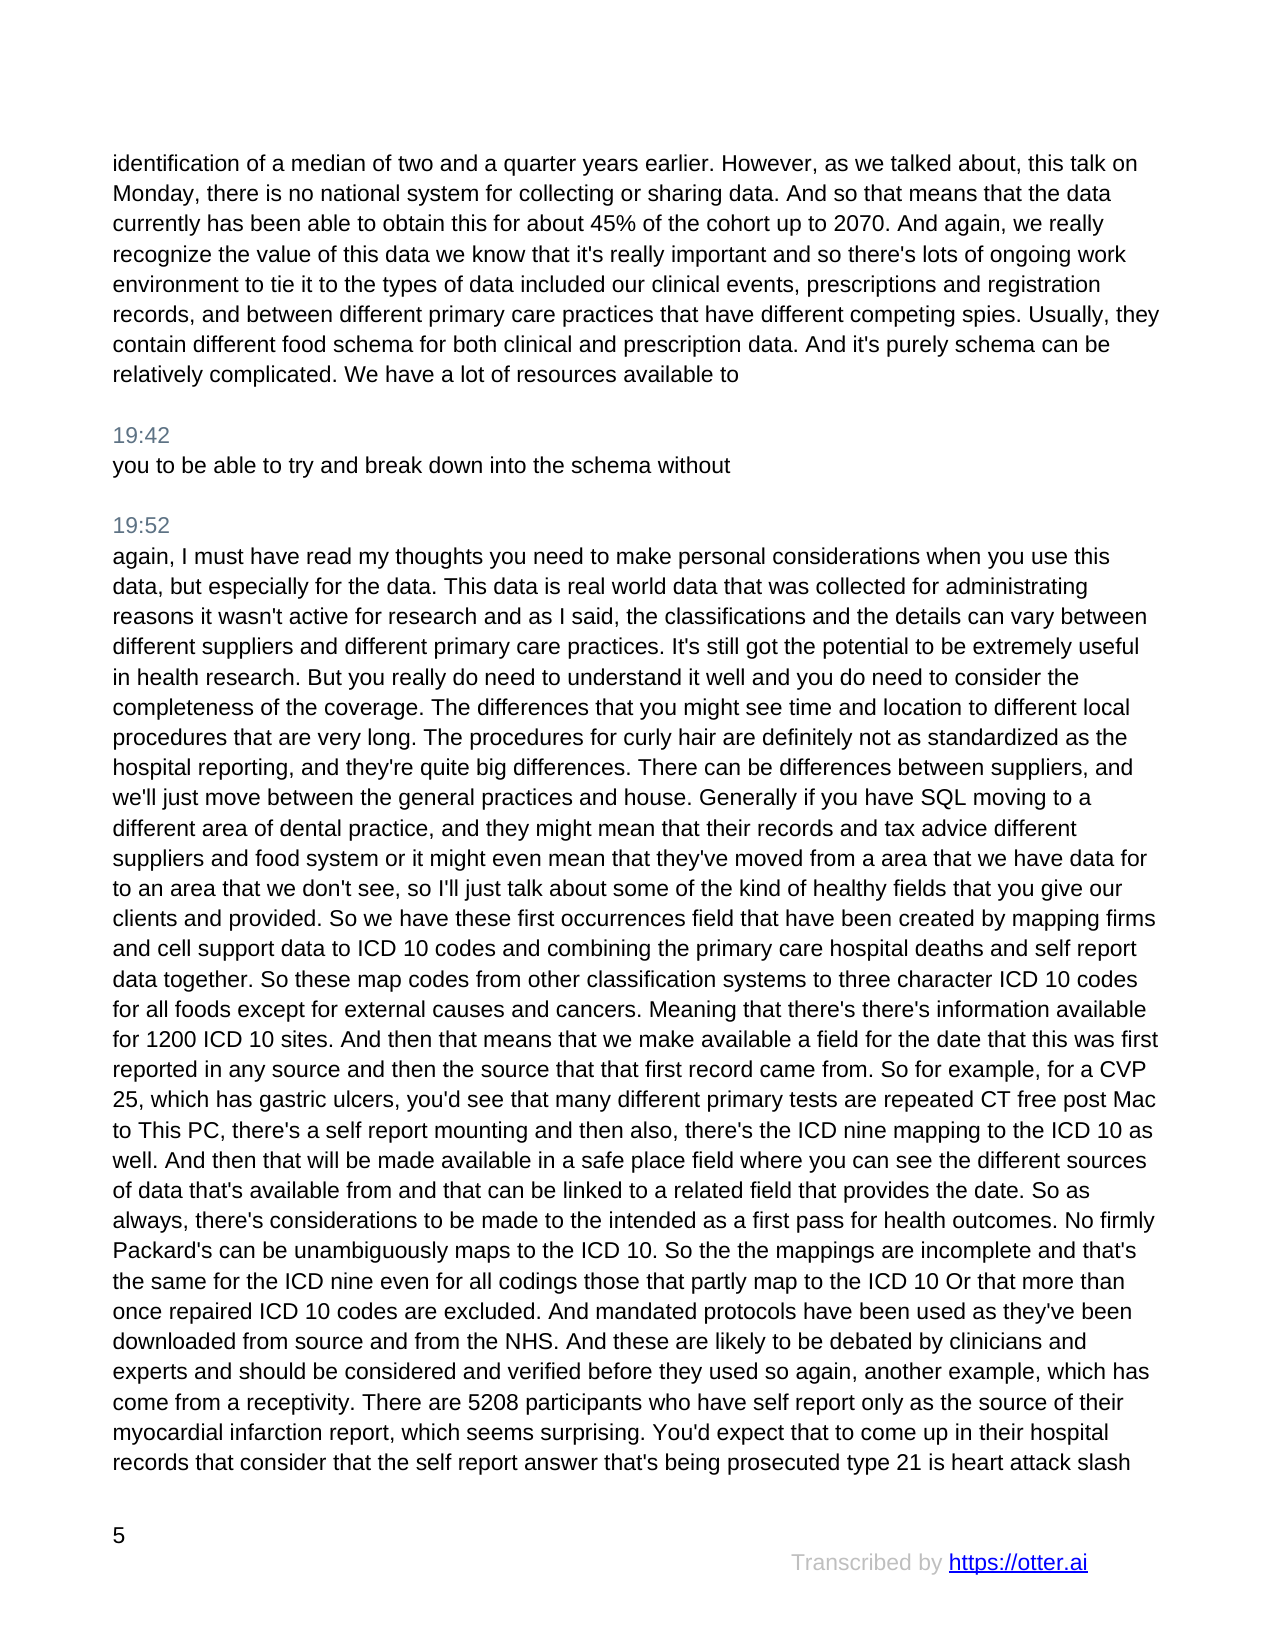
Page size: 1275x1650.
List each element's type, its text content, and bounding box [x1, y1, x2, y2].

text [112, 150, 1162, 388]
text 19:42 [112, 422, 1162, 448]
text you to be able to try and break down into the schema without [112, 452, 1162, 478]
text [112, 543, 1162, 1475]
text 19:52 [112, 512, 1162, 539]
